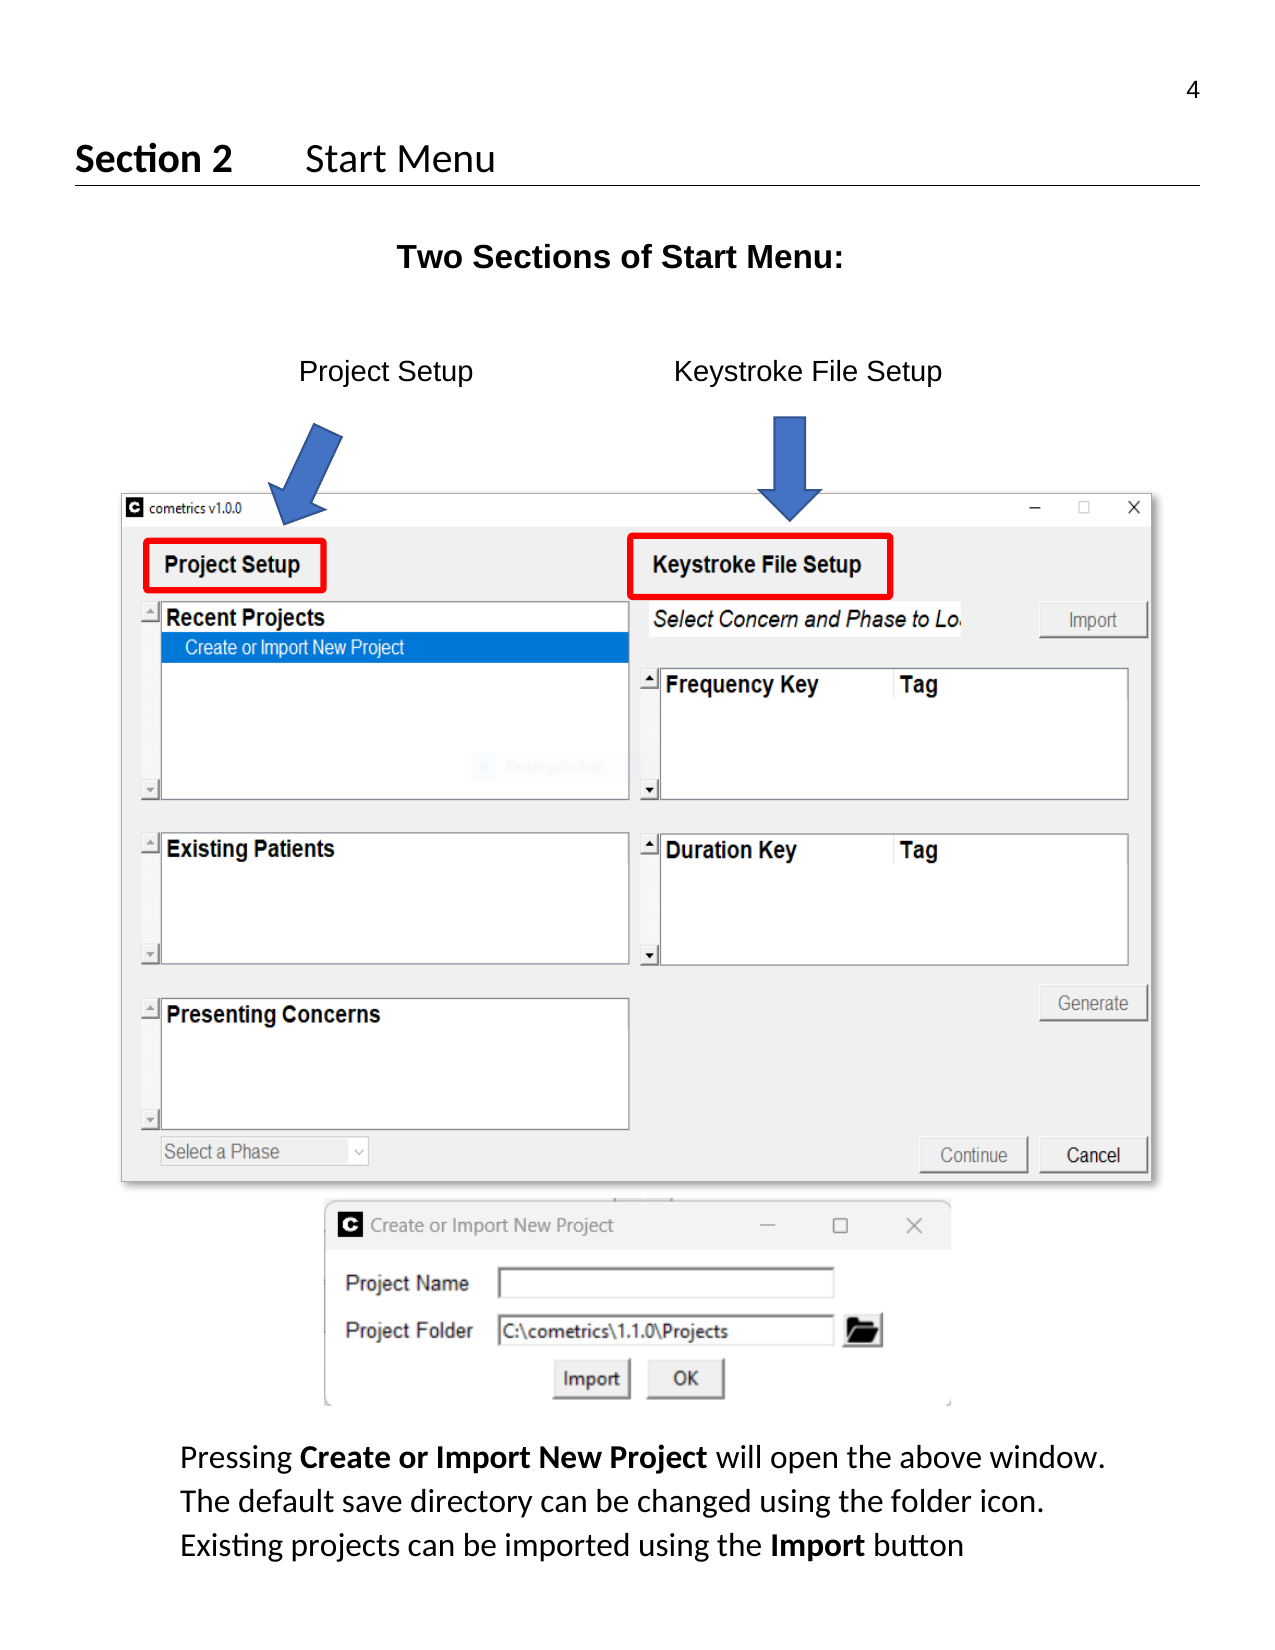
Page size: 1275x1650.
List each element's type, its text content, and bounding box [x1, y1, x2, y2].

text Section 2 Start Menu [75, 132, 1200, 185]
picture [122, 494, 1151, 1181]
picture [323, 1198, 952, 1406]
